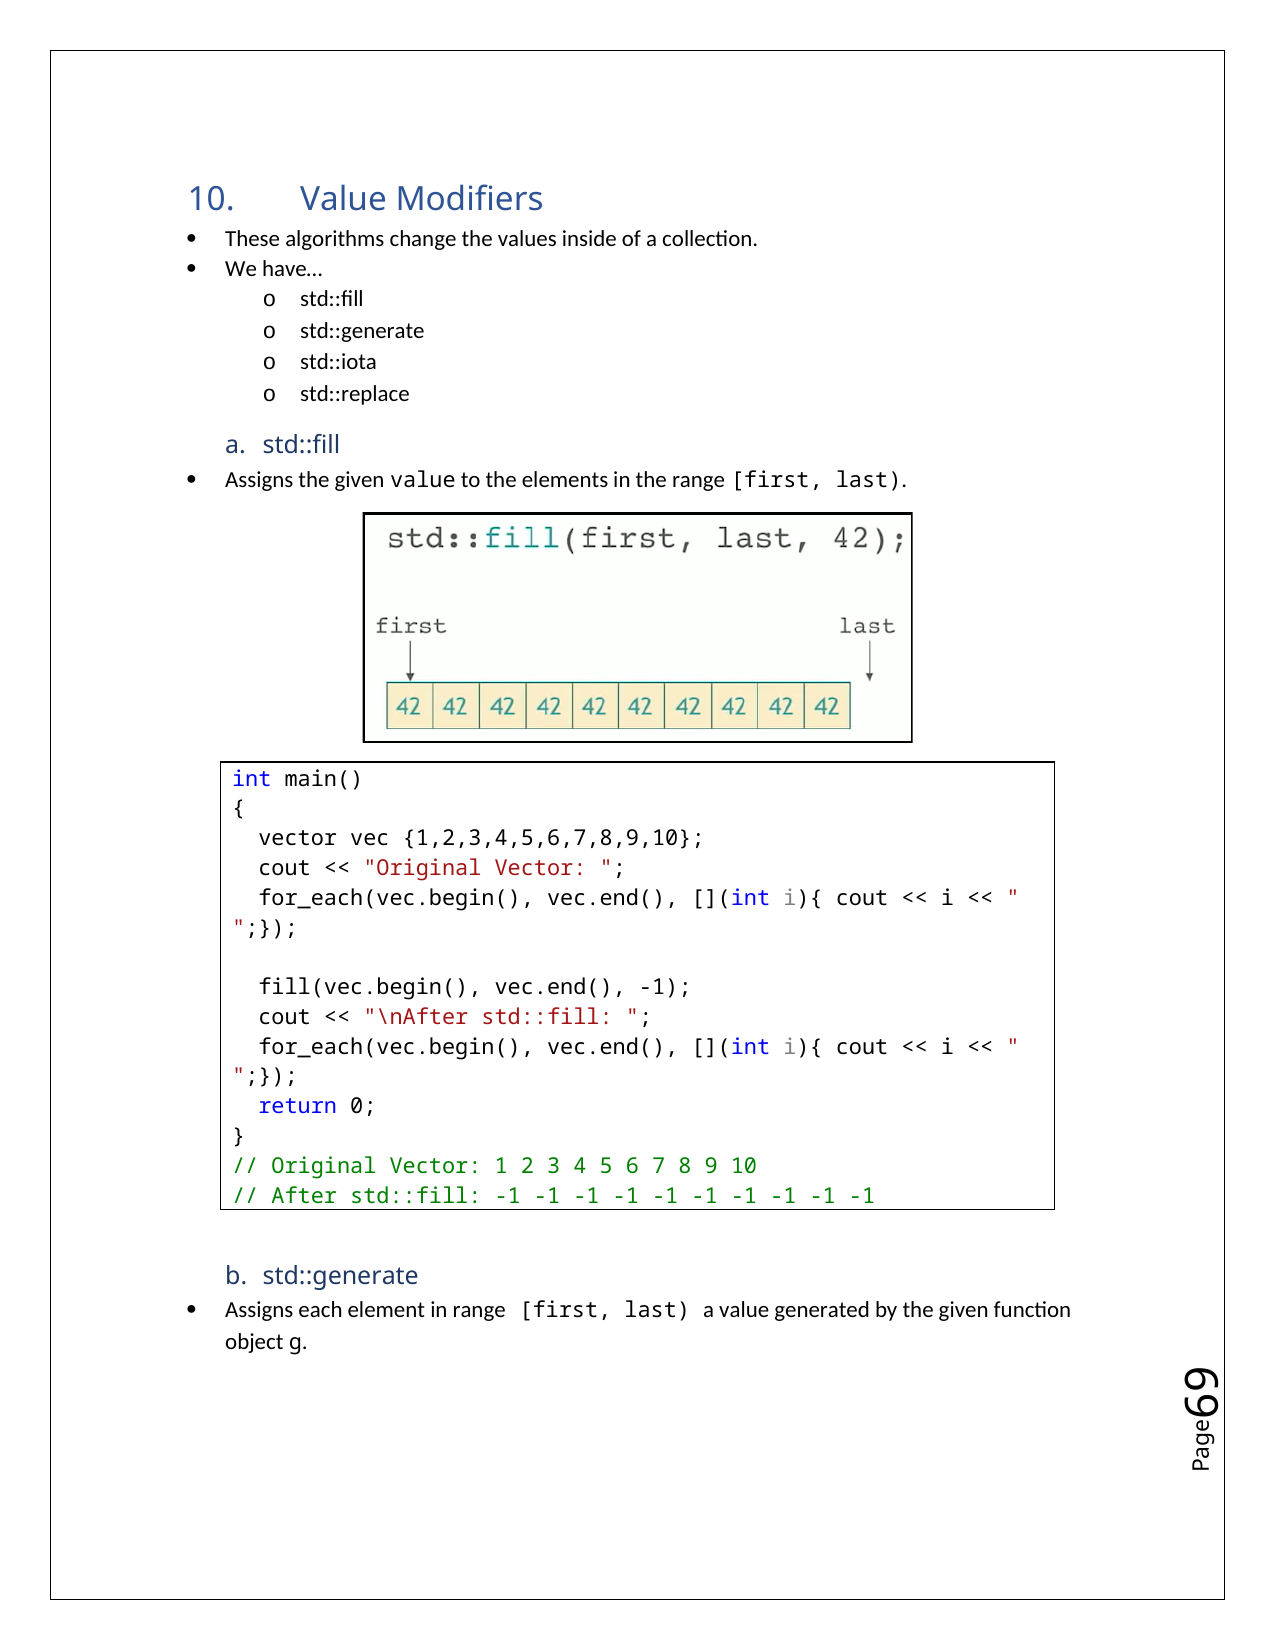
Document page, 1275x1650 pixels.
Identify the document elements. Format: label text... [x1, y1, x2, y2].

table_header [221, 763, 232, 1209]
list std::iota [262, 347, 1125, 376]
list std::generate [262, 316, 1125, 345]
list These algorithms change the values inside of a collection. [187, 224, 1125, 252]
list std::fill [262, 284, 1125, 313]
subtitle std::fill [225, 427, 1125, 461]
list Assigns the given value to the elements in the range [first, last). [187, 464, 1125, 493]
subtitle std::generate [225, 1257, 1125, 1291]
subtitle Value Modifiers [187, 175, 1125, 220]
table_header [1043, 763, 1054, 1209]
list Assigns each element in range [first, last) a value generated by the given function object g. [187, 1294, 1125, 1356]
list We have… [187, 254, 1125, 282]
picture [362, 512, 913, 743]
list std::replace [262, 379, 1125, 408]
